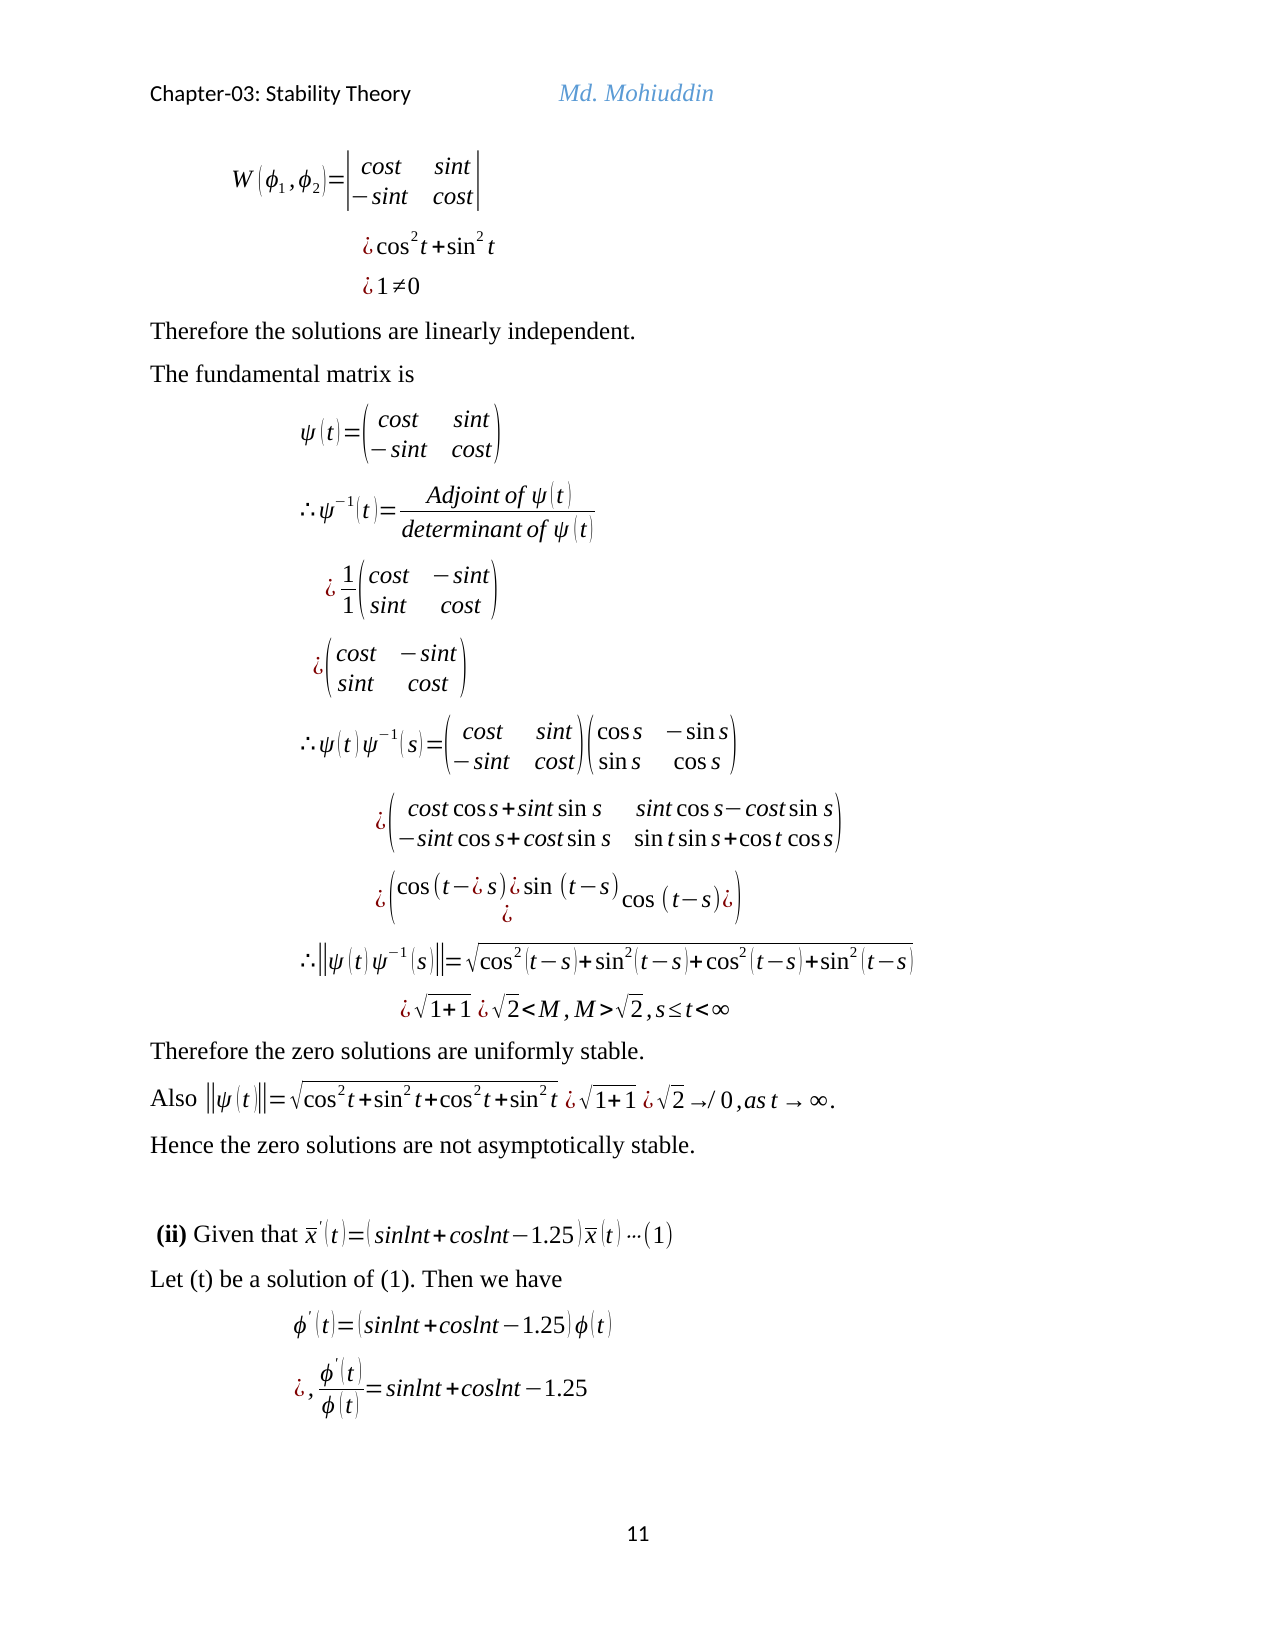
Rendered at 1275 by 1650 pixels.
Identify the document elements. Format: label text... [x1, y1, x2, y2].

text Also [150, 1079, 1125, 1116]
text The fundamental matrix is [150, 359, 1125, 388]
text Let (t) be a solution of (1). Then we have [150, 1264, 1125, 1293]
text Hence the zero solutions are not asymptotically stable. [150, 1131, 1125, 1159]
text (ii) Given that [150, 1217, 1125, 1250]
text Therefore the solutions are linearly independent. [150, 316, 1125, 345]
text Therefore the zero solutions are uniformly stable. [150, 1036, 1125, 1065]
